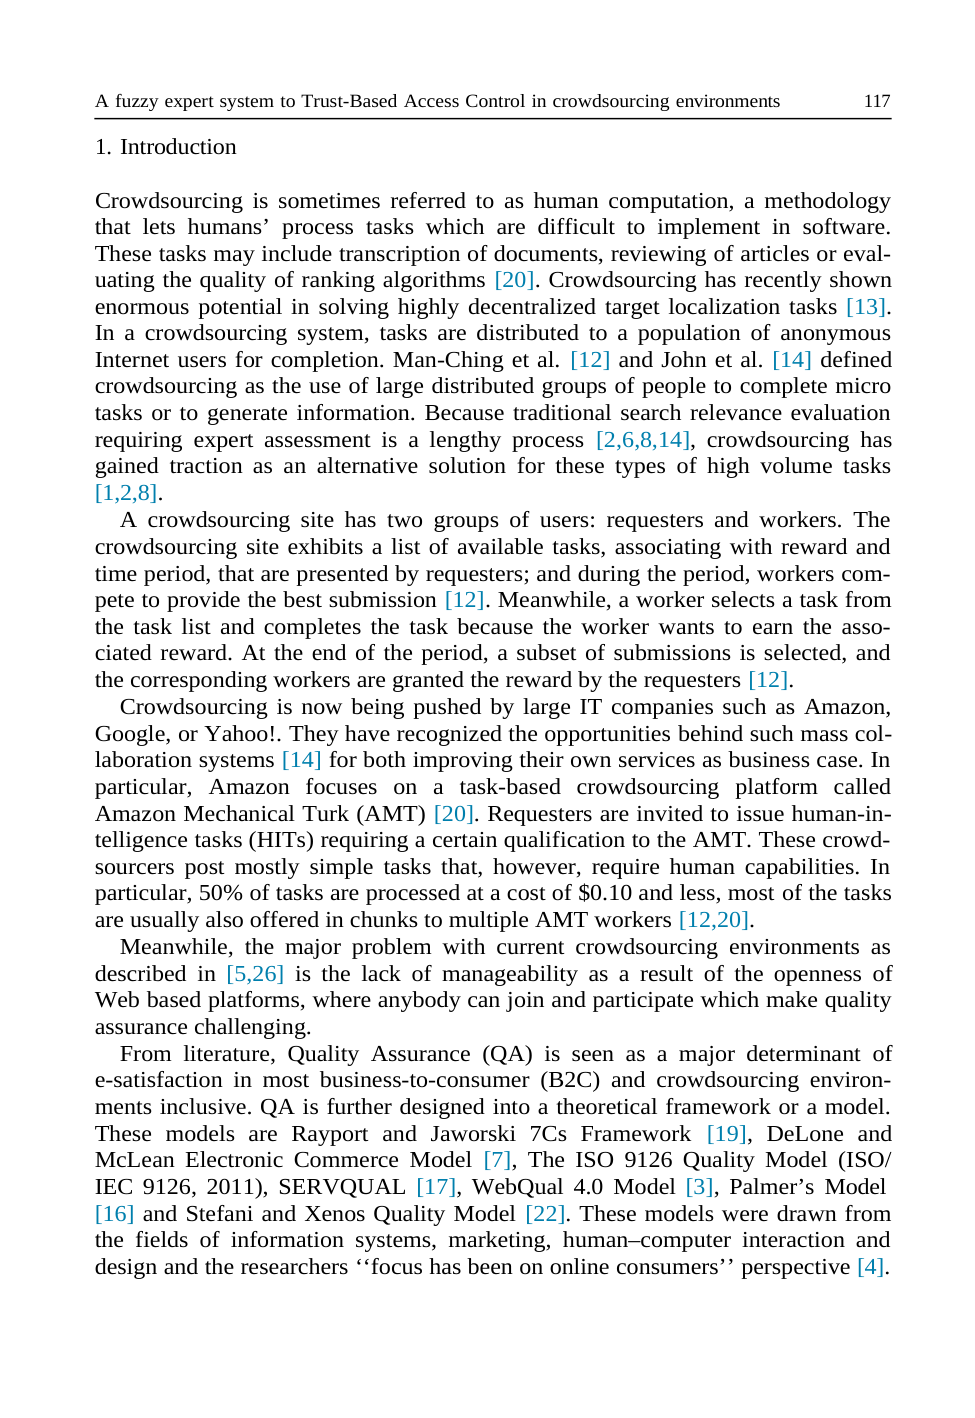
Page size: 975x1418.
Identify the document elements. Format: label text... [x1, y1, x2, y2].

list Introduction [95, 133, 904, 159]
text Crowdsourcing is now being pushed by large IT companies such as Amazon, Google, or Yahoo!. They have recognized the opportunities behind such mass col- laboration systems [14] for both improving their own services as business case. In particular, Amazon focuses on a task-based crowdsourcing platform called Amazon Mechanical Turk (AMT) [20]. Requesters are invited to issue human-in- telligence tasks (HITs) requiring a certain qualification to the AMT. These crowd- sourcers post mostly simple tasks that, however, require human capabilities. In particular, 50% of tasks are processed at a cost of $0.10 and less, most of the tasks are usually also offered in chunks to multiple AMT workers [12,20]. [94, 693, 892, 932]
picture [739, 1125, 743, 1142]
text [16] and Stefani and Xenos Quality Model [22]. These models were drawn from the fields of information systems, marketing, human–computer interaction and design and the researchers ‘‘focus has been on online consumers’’ perspective [4]. [94, 1200, 892, 1279]
text A crowdsourcing site has two groups of users: requesters and workers. The crowdsourcing site exhibits a list of available tasks, associating with reward and time period, that are presented by requesters; and during the period, workers com- pete to provide the best submission [12]. Meanwhile, a worker selects a task from the task list and completes the task because the worker wants to earn the asso- ciated reward. At the end of the period, a subset of submissions is selected, and the corresponding workers are granted the reward by the requesters [12]. [94, 507, 892, 692]
picture [303, 754, 309, 761]
picture [314, 751, 318, 768]
text Meanwhile, the major problem with current crowdsourcing environments as described in [5,26] is the lack of manageability as a result of the openness of Web based platforms, where anybody can join and participate which make quality assurance challenging. [94, 933, 892, 1039]
text From literature, Quality Assurance (QA) is seen as a major determinant of e-satisfaction in most business-to-consumer (B2C) and crowdsourcing environ- ments inclusive. QA is further designed into a theoretical framework or a model. These models are Rayport and Jaworski 7Cs Framework [19], DeLone and McLean Electronic Commerce Model [7], The ISO 9126 Quality Model (ISO/ IEC 9126, 2011), SERVQUAL [17], WebQual 4.0 Model [3], Palmer’s Model [94, 1040, 892, 1199]
text Crowdsourcing is sometimes referred to as human computation, a methodology that lets humans’ process tasks which are difficult to implement in software. These tasks may include transcription of documents, reviewing of articles or eval- uating the quality of ranking algorithms [20]. Crowdsourcing has recently shown enormous potential in solving highly decentralized target localization tasks [13]. In a crowdsourcing system, tasks are distributed to a population of anonymous Internet users for completion. Man-Ching et al. [12] and John et al. [14] defined crowdsourcing as the use of large distributed groups of people to complete micro tasks or to generate information. Because traditional search relevance evaluation requiring expert assessment is a lengthy process [2,6,8,14], crowdsourcing has gained traction as an alternative solution for these types of high volume tasks [1,2,8]. [94, 187, 892, 505]
